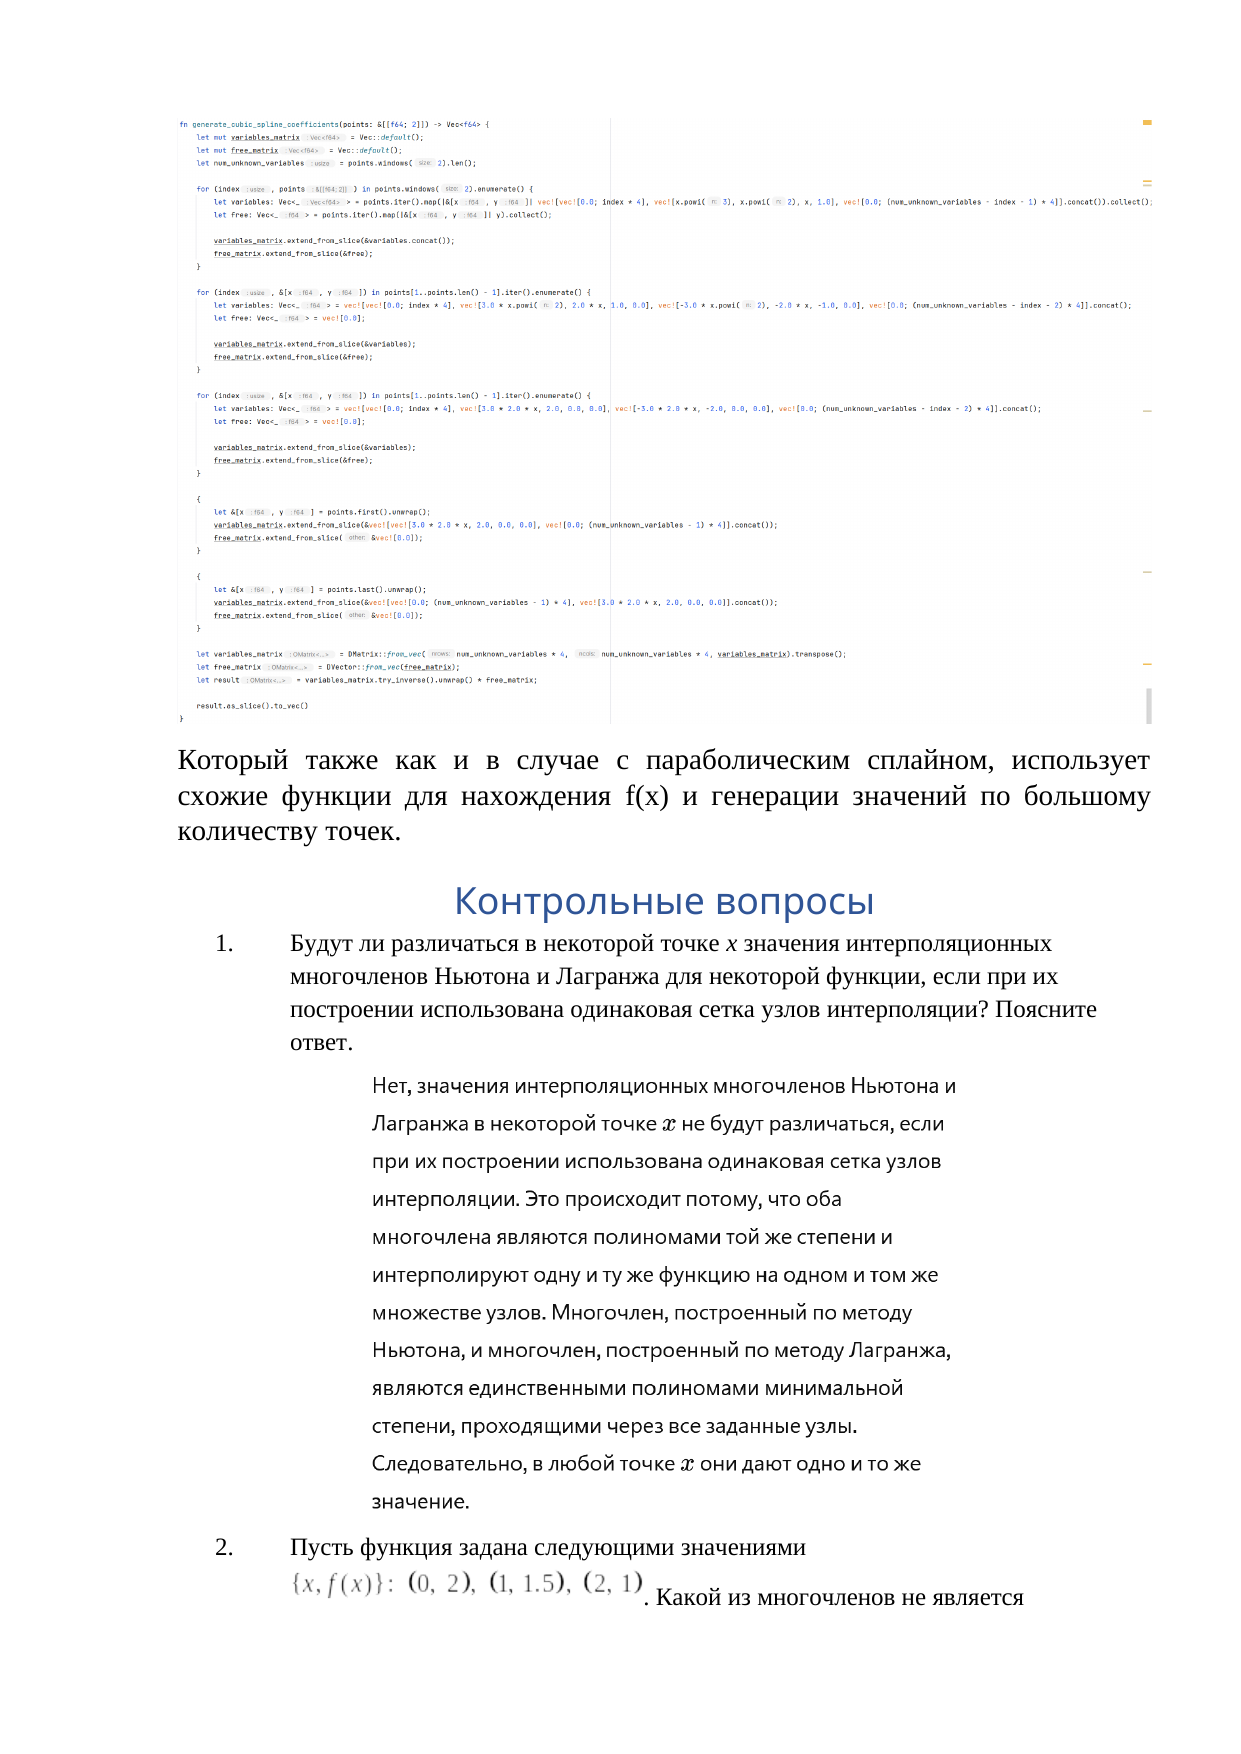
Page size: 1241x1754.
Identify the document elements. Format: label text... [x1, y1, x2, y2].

list Будут ли различаться в некоторой точке x значения интерполяционных многочленов Ньютона и Лагранжа для некоторой функции, если при их построении использована одинаковая сетка узлов интерполяции? Поясните ответ. [215, 928, 1152, 1056]
picture [177, 118, 1152, 724]
text Который также как и в случае с параболическим сплайном, использует схожие функции для нахождения f(x) и генерации значений по большому количеству точек. [177, 742, 1152, 847]
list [215, 1532, 1152, 1610]
picture [366, 1060, 963, 1527]
subtitle Контрольные вопросы [177, 874, 1152, 925]
